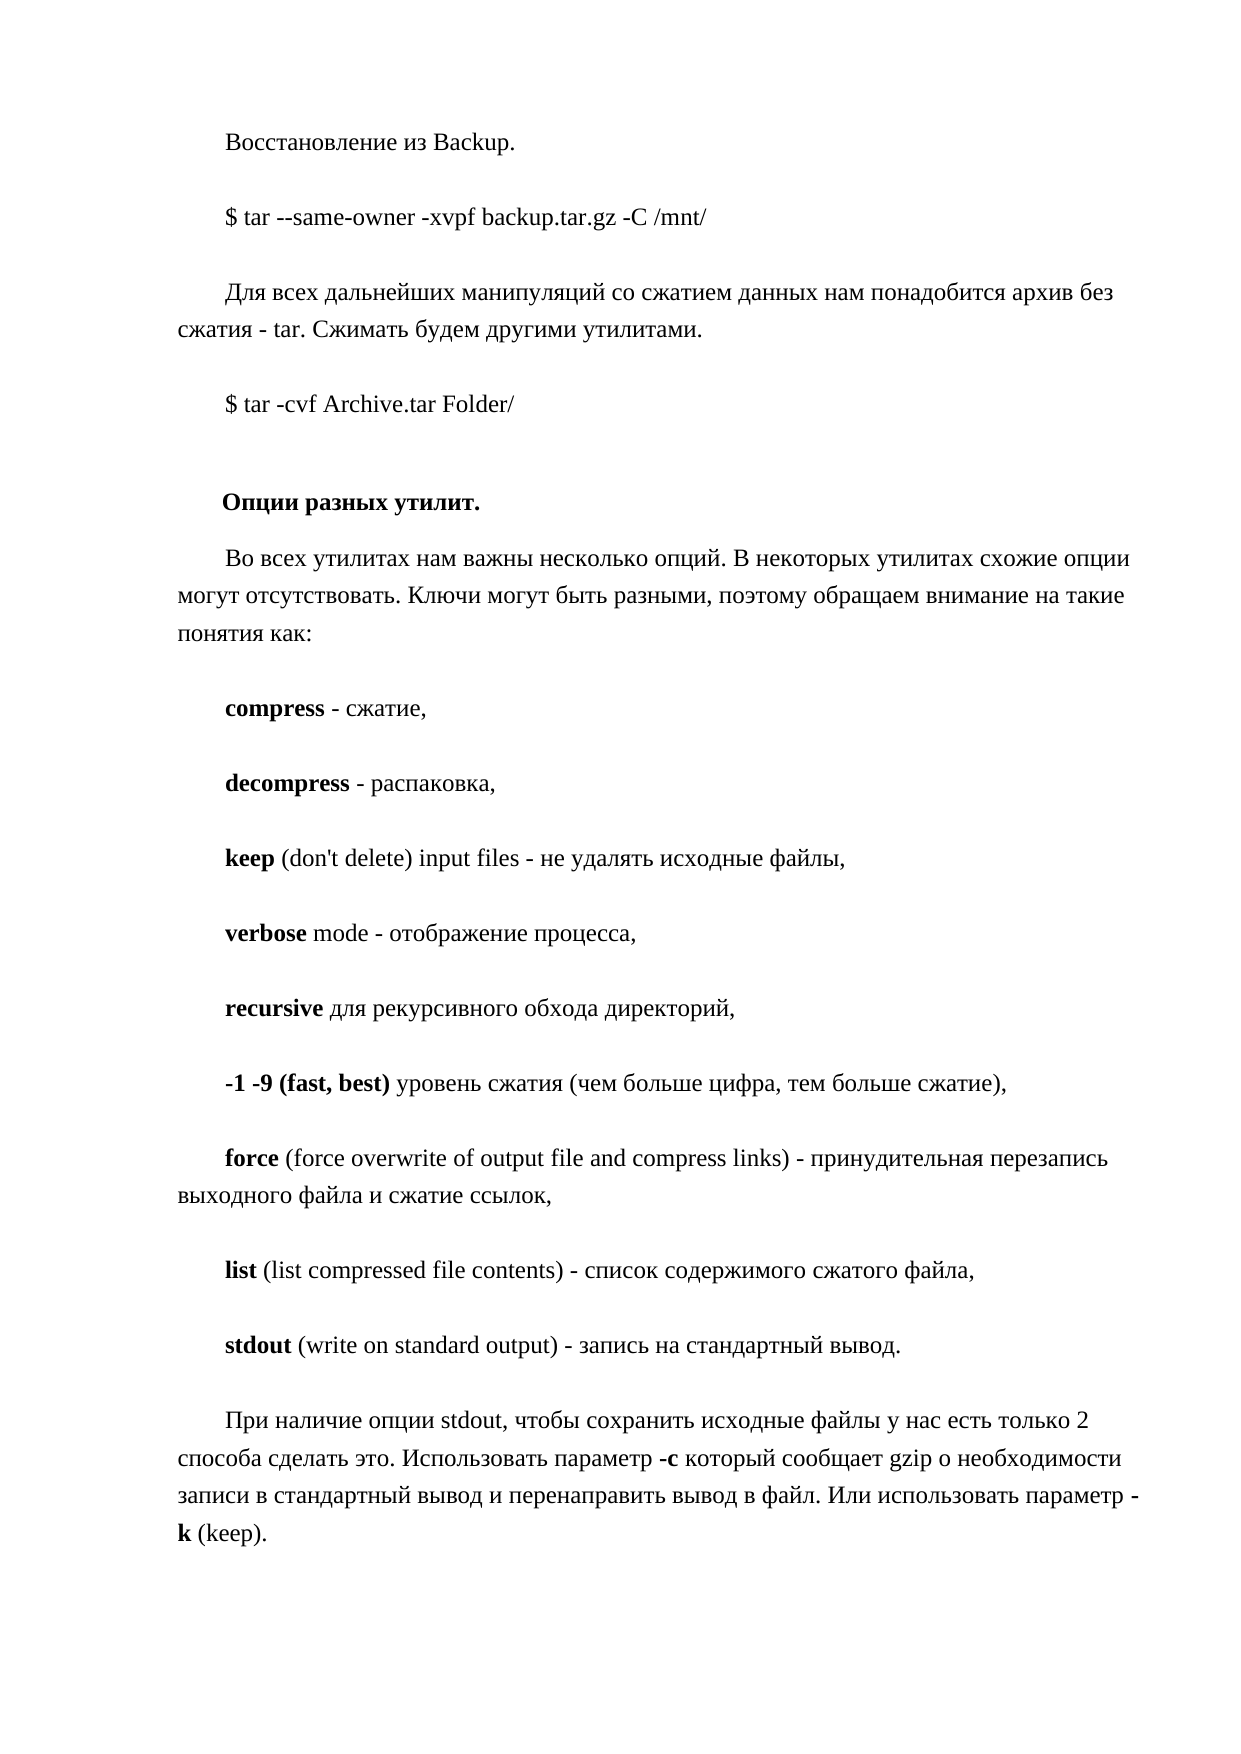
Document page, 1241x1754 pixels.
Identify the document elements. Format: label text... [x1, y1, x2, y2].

text keep (don't delete) input files - не удалять исходные файлы, [177, 834, 1152, 872]
text Во всех утилитах нам важны несколько опций. В некоторых утилитах схожие опции могут отсутствовать. Ключи могут быть разными, поэтому обращаем внимание на такие понятия как: [177, 534, 1152, 647]
text Для всех дальнейших манипуляций со сжатием данных нам понадобится архив без сжатия - tar. Сжимать будем другими утилитами. [177, 268, 1152, 343]
text verbose mode - отображение процесса, [177, 909, 1152, 947]
text При наличие опции stdout, чтобы сохранить исходные файлы у нас есть только 2 способа сделать это. Использовать параметр -c который сообщает gzip о необходимости записи в стандартный вывод и перенаправить вывод в файл. Или использовать параметр -k (keep). [177, 1397, 1152, 1547]
text Опции разных утилит. [174, 481, 1152, 516]
text list (list compressed file contents) - список содержимого сжатого файла, [177, 1247, 1152, 1284]
text recursive для рекурсивного обхода директорий, [177, 984, 1152, 1022]
text stdout (write on standard output) - запись на стандартный вывод. [177, 1322, 1152, 1359]
text force (force overwrite of output file and compress links) - принудительная перезапись выходного файла и сжатие ссылок, [177, 1134, 1152, 1209]
text -1 -9 (fast, best) уровень сжатия (чем больше цифра, тем больше сжатие), [177, 1059, 1152, 1097]
text Восстановление из Backup. [177, 118, 1152, 156]
text decompress - распаковка, [177, 759, 1152, 797]
text compress - сжатие, [177, 684, 1152, 722]
text $ tar -cvf Archive.tar Folder/ [177, 381, 1152, 418]
text $ tar --same-owner -xvpf backup.tar.gz -C /mnt/ [177, 193, 1152, 231]
